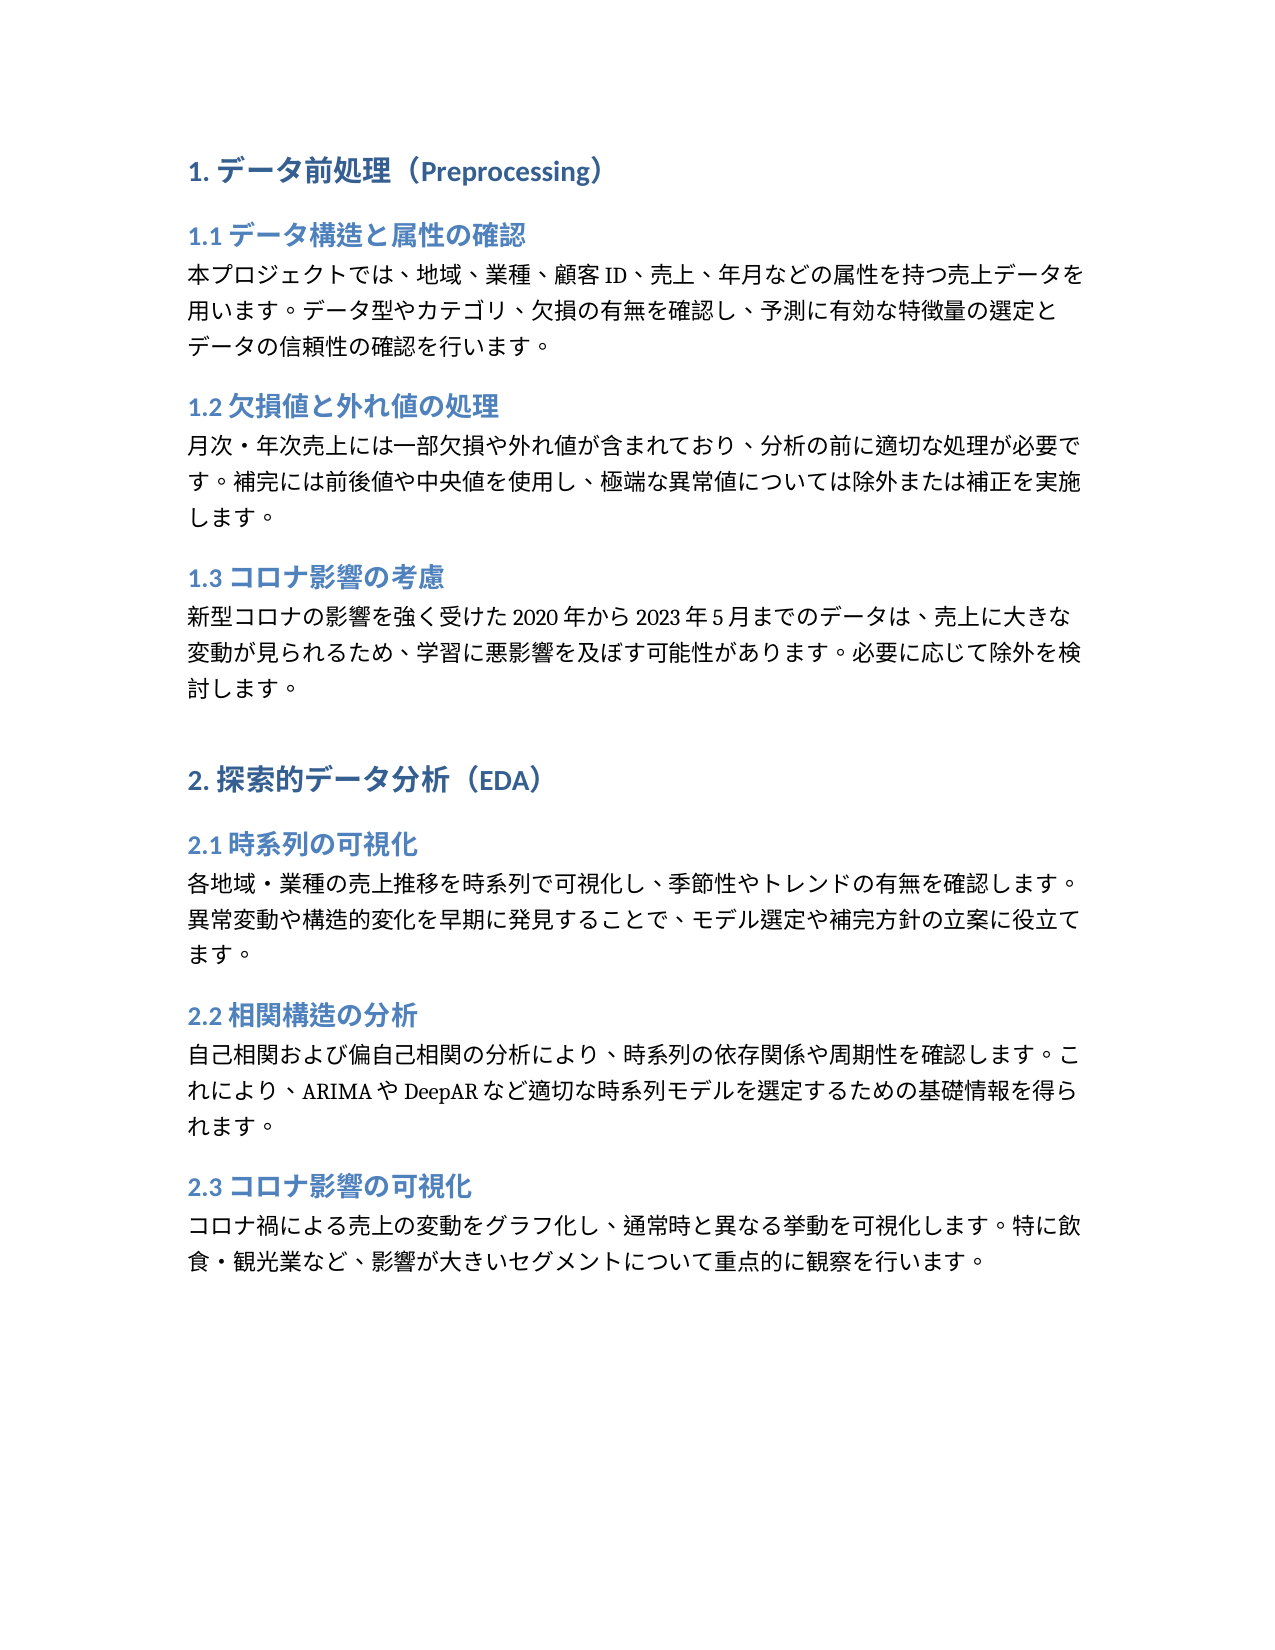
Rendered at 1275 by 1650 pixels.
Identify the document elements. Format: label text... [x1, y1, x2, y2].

subtitle 1.3 コロナ影響の考慮 [187, 558, 1087, 595]
subtitle 1.1 データ構造と属性の確認 [187, 216, 1087, 253]
subtitle 2.3 コロナ影響の可視化 [187, 1167, 1087, 1204]
text コロナ禍による売上の変動をグラフ化し、通常時と異なる挙動を可視化します。特に飲食・観光業など、影響が大きいセグメントについて重点的に観察を行います。 [187, 1210, 1087, 1277]
text 自己相関および偏自己相関の分析により、時系列の依存関係や周期性を確認します。これにより、ARIMAやDeepARなど適切な時系列モデルを選定するための基礎情報を得られます。 [187, 1039, 1087, 1142]
subtitle 1. データ前処理（Preprocessing） [187, 150, 1087, 190]
text 月次・年次売上には一部欠損や外れ値が含まれており、分析の前に適切な処理が必要です。補完には前後値や中央値を使用し、極端な異常値については除外または補正を実施します。 [187, 430, 1087, 533]
text 本プロジェクトでは、地域、業種、顧客ID、売上、年月などの属性を持つ売上データを用います。データ型やカテゴリ、欠損の有無を確認し、予測に有効な特徴量の選定とデータの信頼性の確認を行います。 [187, 259, 1087, 362]
subtitle 2.1 時系列の可視化 [187, 825, 1087, 862]
text 新型コロナの影響を強く受けた2020年から2023年5月までのデータは、売上に大きな変動が見られるため、学習に悪影響を及ぼす可能性があります。必要に応じて除外を検討します。 [187, 601, 1087, 704]
subtitle 1.2 欠損値と外れ値の処理 [187, 387, 1087, 424]
subtitle 2. 探索的データ分析（EDA） [187, 759, 1087, 798]
subtitle 2.2 相関構造の分析 [187, 996, 1087, 1033]
text 各地域・業種の売上推移を時系列で可視化し、季節性やトレンドの有無を確認します。異常変動や構造的変化を早期に発見することで、モデル選定や補完方針の立案に役立てます。 [187, 868, 1087, 971]
